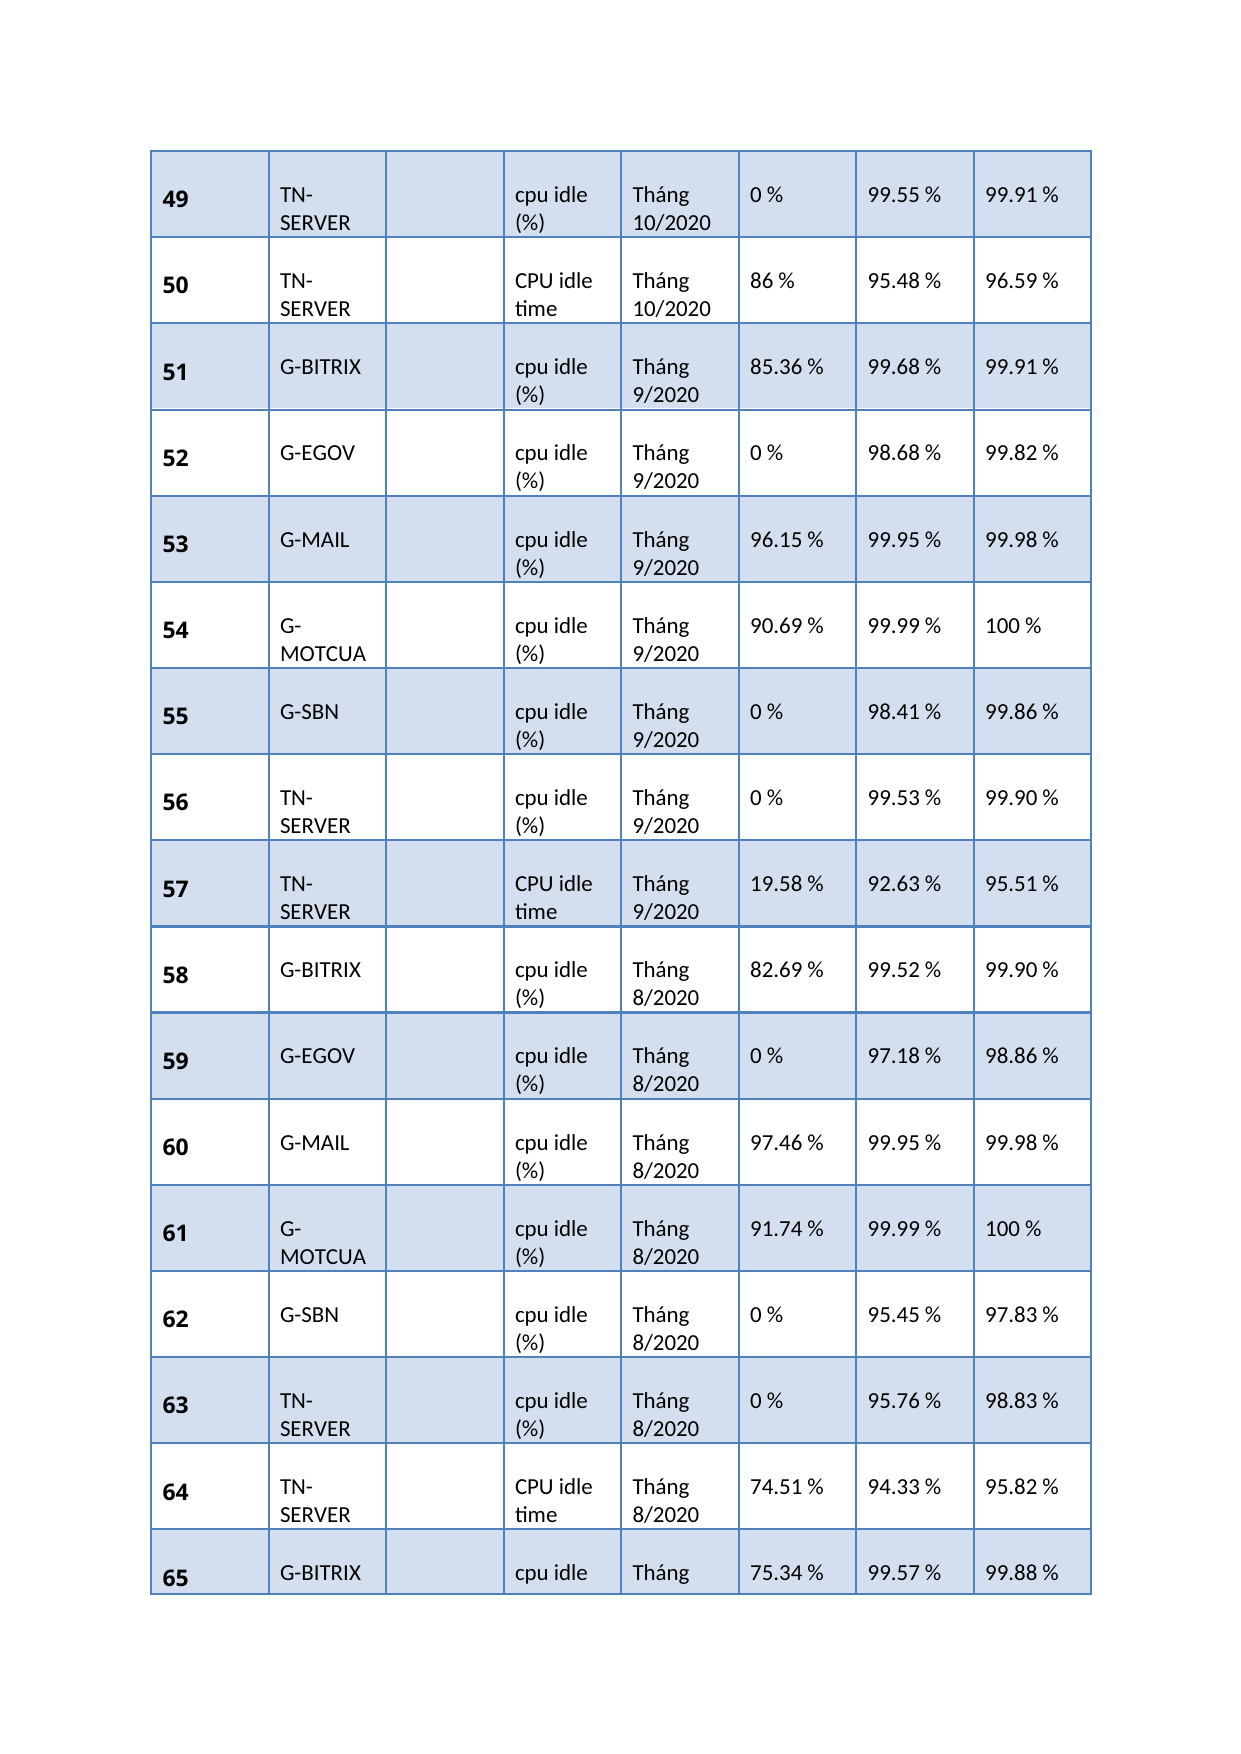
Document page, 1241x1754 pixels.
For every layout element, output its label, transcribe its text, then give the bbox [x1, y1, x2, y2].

table_cell [387, 1530, 503, 1593]
table_cell 95.82 % [975, 1444, 1090, 1528]
table_cell 98.86 % [975, 1014, 1090, 1098]
table_cell 61 [152, 1186, 268, 1270]
table_cell cpu idle (%) [505, 583, 620, 667]
table_cell 53 [152, 497, 268, 581]
table_cell 58 [152, 928, 268, 1011]
table_cell 52 [152, 411, 268, 494]
table_cell 55 [152, 669, 268, 753]
table_cell Tháng 8/2020 [622, 1186, 738, 1270]
table_cell [387, 669, 503, 753]
table_cell [387, 1014, 503, 1098]
table_cell [387, 928, 503, 1011]
table_cell [387, 497, 503, 581]
table_cell Tháng 8/2020 [622, 1100, 738, 1184]
table_cell 57 [152, 841, 268, 925]
table_cell TN-SERVER [270, 152, 385, 236]
table_cell 0 % [740, 1358, 855, 1442]
table_cell 99.86 % [975, 669, 1090, 753]
table_cell cpu idle (%) [505, 1014, 620, 1098]
table_cell 100 % [975, 1186, 1090, 1270]
table_cell 56 [152, 755, 268, 839]
table_cell 60 [152, 1100, 268, 1184]
table_cell cpu idle (%) [505, 669, 620, 753]
table_cell 99.88 % [975, 1530, 1090, 1593]
table_cell G-MOTCUA [270, 1186, 385, 1270]
table_cell 99.91 % [975, 324, 1090, 408]
table_cell 99.95 % [857, 1100, 973, 1184]
table_cell TN-SERVER [270, 755, 385, 839]
table_cell Tháng 8/2020 [622, 928, 738, 1011]
table_cell 99.99 % [857, 1186, 973, 1270]
table_cell 82.69 % [740, 928, 855, 1011]
table_cell 74.51 % [740, 1444, 855, 1528]
table_cell 97.18 % [857, 1014, 973, 1098]
table_cell [387, 1186, 503, 1270]
table_cell Tháng 8/2020 [622, 1272, 738, 1356]
table_cell 99.98 % [975, 497, 1090, 581]
table_cell 91.74 % [740, 1186, 855, 1270]
table_cell 0 % [740, 1272, 855, 1356]
table_cell TN-SERVER [270, 1358, 385, 1442]
table_cell cpu idle (%) [505, 411, 620, 494]
table_cell Tháng 9/2020 [622, 755, 738, 839]
table_cell Tháng 10/2020 [622, 152, 738, 236]
table_cell 98.83 % [975, 1358, 1090, 1442]
table_cell G-EGOV [270, 411, 385, 494]
table_cell 95.48 % [857, 238, 973, 322]
table_cell Tháng 8/2020 [622, 1358, 738, 1442]
table_cell 59 [152, 1014, 268, 1098]
table_cell G-BITRIX [270, 324, 385, 408]
table_cell [387, 583, 503, 667]
table_cell CPU idle time [505, 841, 620, 925]
table_cell CPU idle time [505, 238, 620, 322]
table_cell 99.90 % [975, 928, 1090, 1011]
table_cell cpu idle (%) [505, 755, 620, 839]
table_cell 97.46 % [740, 1100, 855, 1184]
table_cell Tháng 9/2020 [622, 324, 738, 408]
table_cell [387, 1100, 503, 1184]
table_cell 99.99 % [857, 583, 973, 667]
table_cell 0 % [740, 411, 855, 494]
table_cell 96.15 % [740, 497, 855, 581]
table_cell 64 [152, 1444, 268, 1528]
table_cell 62 [152, 1272, 268, 1356]
table_cell 0 % [740, 152, 855, 236]
table_cell 95.76 % [857, 1358, 973, 1442]
table_cell Tháng 8/2020 [622, 1444, 738, 1528]
table_cell Tháng 8/2020 [622, 1014, 738, 1098]
table_cell G-MOTCUA [270, 583, 385, 667]
table_cell 85.36 % [740, 324, 855, 408]
table_cell cpu idle (%) [505, 1100, 620, 1184]
table_cell G-SBN [270, 1272, 385, 1356]
table_cell G-SBN [270, 669, 385, 753]
table_cell [387, 238, 503, 322]
table_cell [387, 411, 503, 494]
table_cell 99.90 % [975, 755, 1090, 839]
table_cell 92.63 % [857, 841, 973, 925]
table_cell 99.95 % [857, 497, 973, 581]
table_cell 99.68 % [857, 324, 973, 408]
table_cell 99.82 % [975, 411, 1090, 494]
table_cell cpu idle (%) [505, 1358, 620, 1442]
table_cell TN-SERVER [270, 238, 385, 322]
table_cell 98.68 % [857, 411, 973, 494]
table_cell G-MAIL [270, 497, 385, 581]
table_cell 95.51 % [975, 841, 1090, 925]
table_cell cpu idle (%) [505, 928, 620, 1011]
table_cell cpu idle (%) [505, 1272, 620, 1356]
table_cell 90.69 % [740, 583, 855, 667]
table_cell 49 [152, 152, 268, 236]
table_cell Tháng 7/2020 [622, 1530, 738, 1593]
table_cell Tháng 9/2020 [622, 497, 738, 581]
table_cell Tháng 9/2020 [622, 411, 738, 494]
table_cell TN-SERVER [270, 841, 385, 925]
table_cell CPU idle time [505, 1444, 620, 1528]
table_cell cpu idle (%) [505, 1186, 620, 1270]
table_cell G-BITRIX [270, 1530, 385, 1593]
table_cell 0 % [740, 755, 855, 839]
table_cell 95.45 % [857, 1272, 973, 1356]
table_cell cpu idle (%) [505, 1530, 620, 1593]
table_cell 99.52 % [857, 928, 973, 1011]
table_cell cpu idle (%) [505, 152, 620, 236]
table_cell Tháng 10/2020 [622, 238, 738, 322]
table_cell 54 [152, 583, 268, 667]
table_cell 96.59 % [975, 238, 1090, 322]
table_cell Tháng 9/2020 [622, 841, 738, 925]
table_cell Tháng 9/2020 [622, 583, 738, 667]
table_cell 65 [152, 1530, 268, 1593]
table_cell 94.33 % [857, 1444, 973, 1528]
table_cell 0 % [740, 669, 855, 753]
table_cell G-EGOV [270, 1014, 385, 1098]
table_cell [387, 1444, 503, 1528]
table_cell 75.34 % [740, 1530, 855, 1593]
table_cell 86 % [740, 238, 855, 322]
table_cell G-MAIL [270, 1100, 385, 1184]
table_cell cpu idle (%) [505, 324, 620, 408]
table_cell 99.55 % [857, 152, 973, 236]
table_cell [387, 1358, 503, 1442]
table_cell 97.83 % [975, 1272, 1090, 1356]
table_cell [387, 755, 503, 839]
table_cell 51 [152, 324, 268, 408]
table_cell 99.53 % [857, 755, 973, 839]
table_cell 99.98 % [975, 1100, 1090, 1184]
table_cell 50 [152, 238, 268, 322]
table_cell 98.41 % [857, 669, 973, 753]
table_cell 99.57 % [857, 1530, 973, 1593]
table_cell 0 % [740, 1014, 855, 1098]
table_cell [387, 841, 503, 925]
table_cell 99.91 % [975, 152, 1090, 236]
table_cell 63 [152, 1358, 268, 1442]
table_cell TN-SERVER [270, 1444, 385, 1528]
table_cell cpu idle (%) [505, 497, 620, 581]
table_cell [387, 152, 503, 236]
table_cell [387, 324, 503, 408]
table_cell Tháng 9/2020 [622, 669, 738, 753]
table_cell G-BITRIX [270, 928, 385, 1011]
table_cell [387, 1272, 503, 1356]
table_cell 100 % [975, 583, 1090, 667]
table_cell 19.58 % [740, 841, 855, 925]
